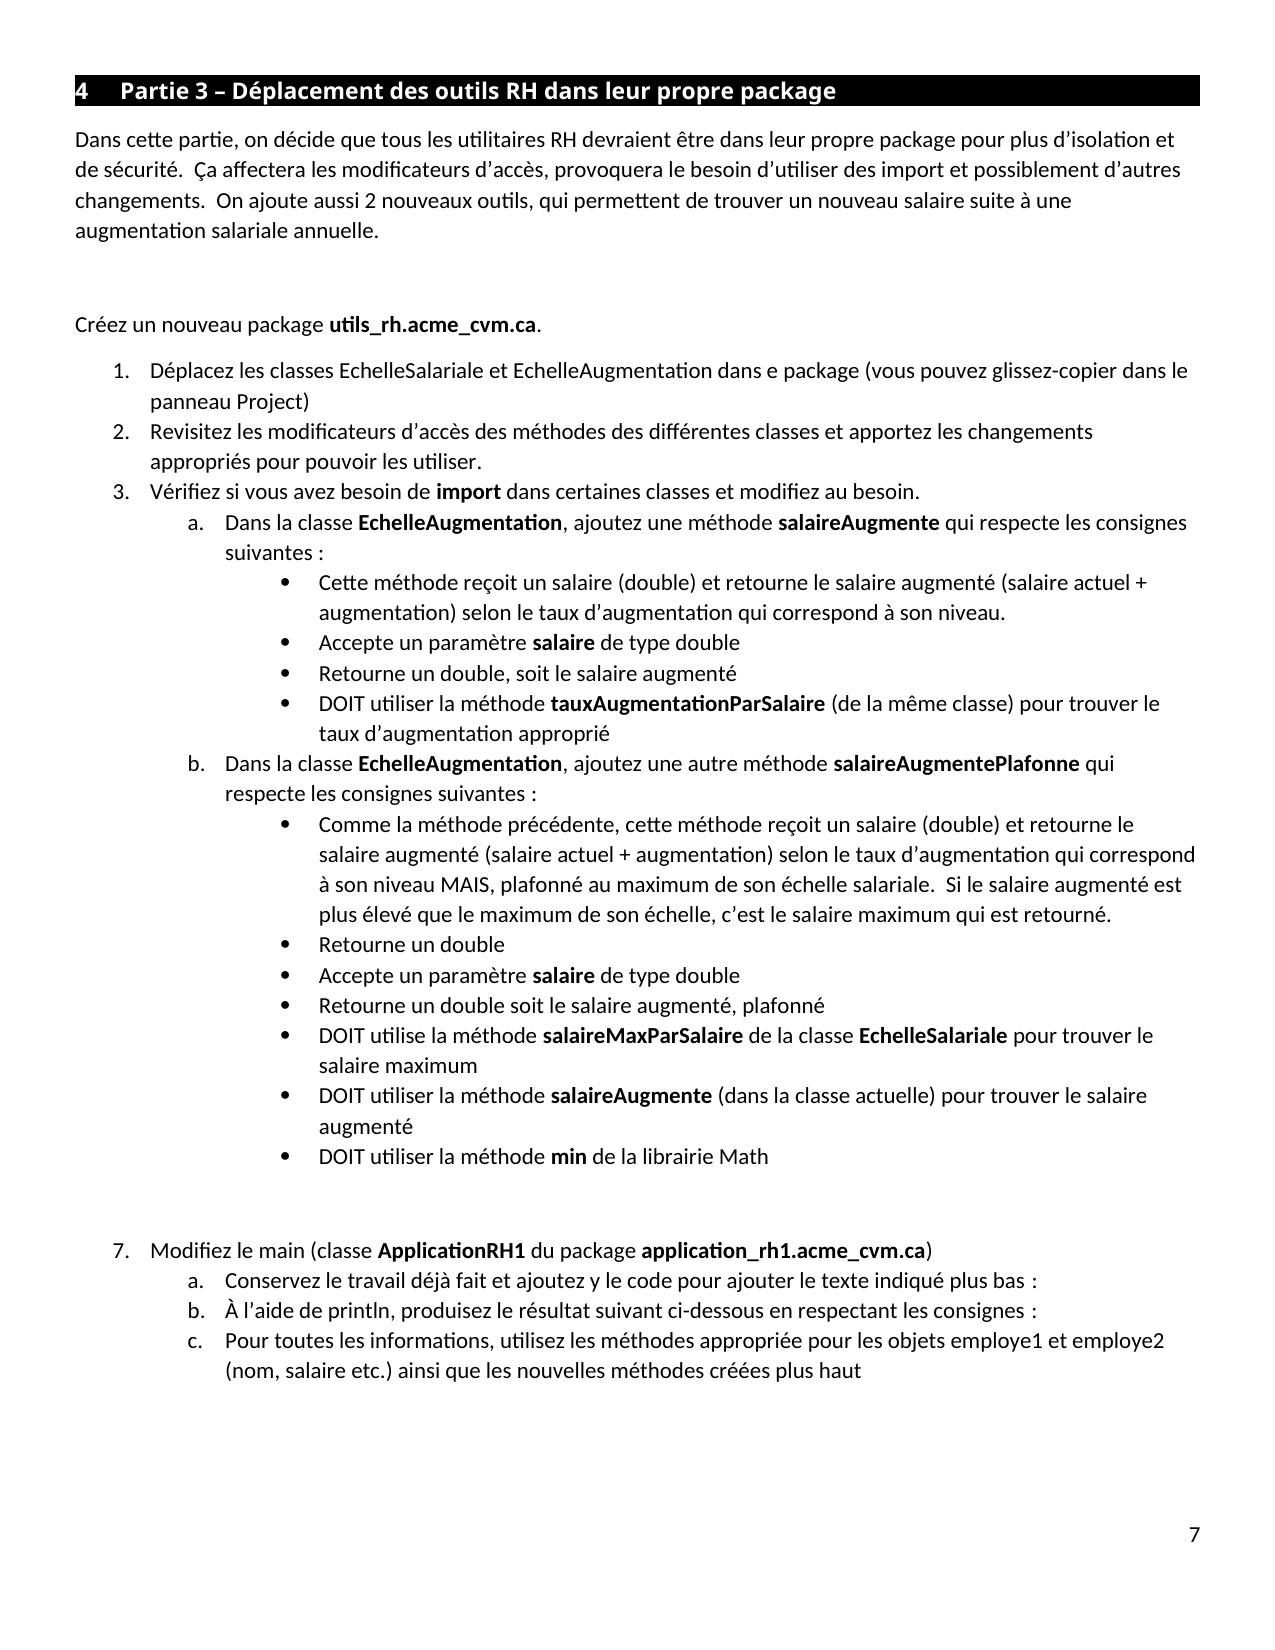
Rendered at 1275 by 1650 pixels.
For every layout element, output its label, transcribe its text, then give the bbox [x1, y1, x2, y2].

list DOIT utiliser la méthode tauxAugmentationParSalaire (de la même classe) pour trouver le taux d’augmentation approprié [281, 689, 1200, 747]
list Vérifiez si vous avez besoin de import dans certaines classes et modifiez au besoin. [112, 477, 1200, 506]
list Retourne un double [281, 931, 1200, 959]
list Déplacez les classes EchelleSalariale et EchelleAugmentation dans e package (vous pouvez glissez-copier dans le panneau Project) [112, 357, 1200, 415]
text Dans cette partie, on décide que tous les utilitaires RH devraient être dans leur propre package pour plus d’isolation et de sécurité. Ça affectera les modificateurs d’accès, provoquera le besoin d’utiliser des import et possiblement d’autres changements. On ajoute aussi 2 nouveaux outils, qui permettent de trouver un nouveau salaire suite à une augmentation salariale annuelle. [75, 125, 1200, 244]
list Dans la classe EchelleAugmentation, ajoutez une méthode salaireAugmente qui respecte les consignes suivantes : [187, 508, 1200, 566]
list Modifiez le main (classe ApplicationRH1 du package application_rh1.acme_cvm.ca) [112, 1236, 1200, 1264]
list Retourne un double, soit le salaire augmenté [281, 659, 1200, 687]
list Conservez le travail déjà fait et ajoutez y le code pour ajouter le texte indiqué plus bas : [187, 1266, 1200, 1294]
list Comme la méthode précédente, cette méthode reçoit un salaire (double) et retourne le salaire augmenté (salaire actuel + augmentation) selon le taux d’augmentation qui correspond à son niveau MAIS, plafonné au maximum de son échelle salariale. Si le salaire augmenté est plus élevé que le maximum de son échelle, c’est le salaire maximum qui est retourné. [281, 810, 1200, 928]
list DOIT utiliser la méthode min de la librairie Math [281, 1142, 1200, 1170]
list Accepte un paramètre salaire de type double [281, 961, 1200, 989]
list DOIT utilise la méthode salaireMaxParSalaire de la classe EchelleSalariale pour trouver le salaire maximum [281, 1021, 1200, 1079]
list Pour toutes les informations, utilisez les méthodes appropriée pour les objets employe1 et employe2 (nom, salaire etc.) ainsi que les nouvelles méthodes créées plus haut [187, 1326, 1200, 1385]
list Cette méthode reçoit un salaire (double) et retourne le salaire augmenté (salaire actuel + augmentation) selon le taux d’augmentation qui correspond à son niveau. [281, 568, 1200, 626]
list DOIT utiliser la méthode salaireAugmente (dans la classe actuelle) pour trouver le salaire augmenté [281, 1082, 1200, 1140]
list À l’aide de println, produisez le résultat suivant ci-dessous en respectant les consignes : [187, 1296, 1200, 1324]
text Créez un nouveau package utils_rh.acme_cvm.ca. [75, 310, 1200, 338]
list Retourne un double soit le salaire augmenté, plafonné [281, 991, 1200, 1019]
list Dans la classe EchelleAugmentation, ajoutez une autre méthode salaireAugmentePlafonne qui respecte les consignes suivantes : [187, 749, 1200, 808]
list Accepte un paramètre salaire de type double [281, 628, 1200, 657]
list Revisitez les modificateurs d’accès des méthodes des différentes classes et apportez les changements appropriés pour pouvoir les utiliser. [112, 417, 1200, 475]
subtitle Partie 3 – Déplacement des outils RH dans leur propre package [75, 75, 1200, 106]
